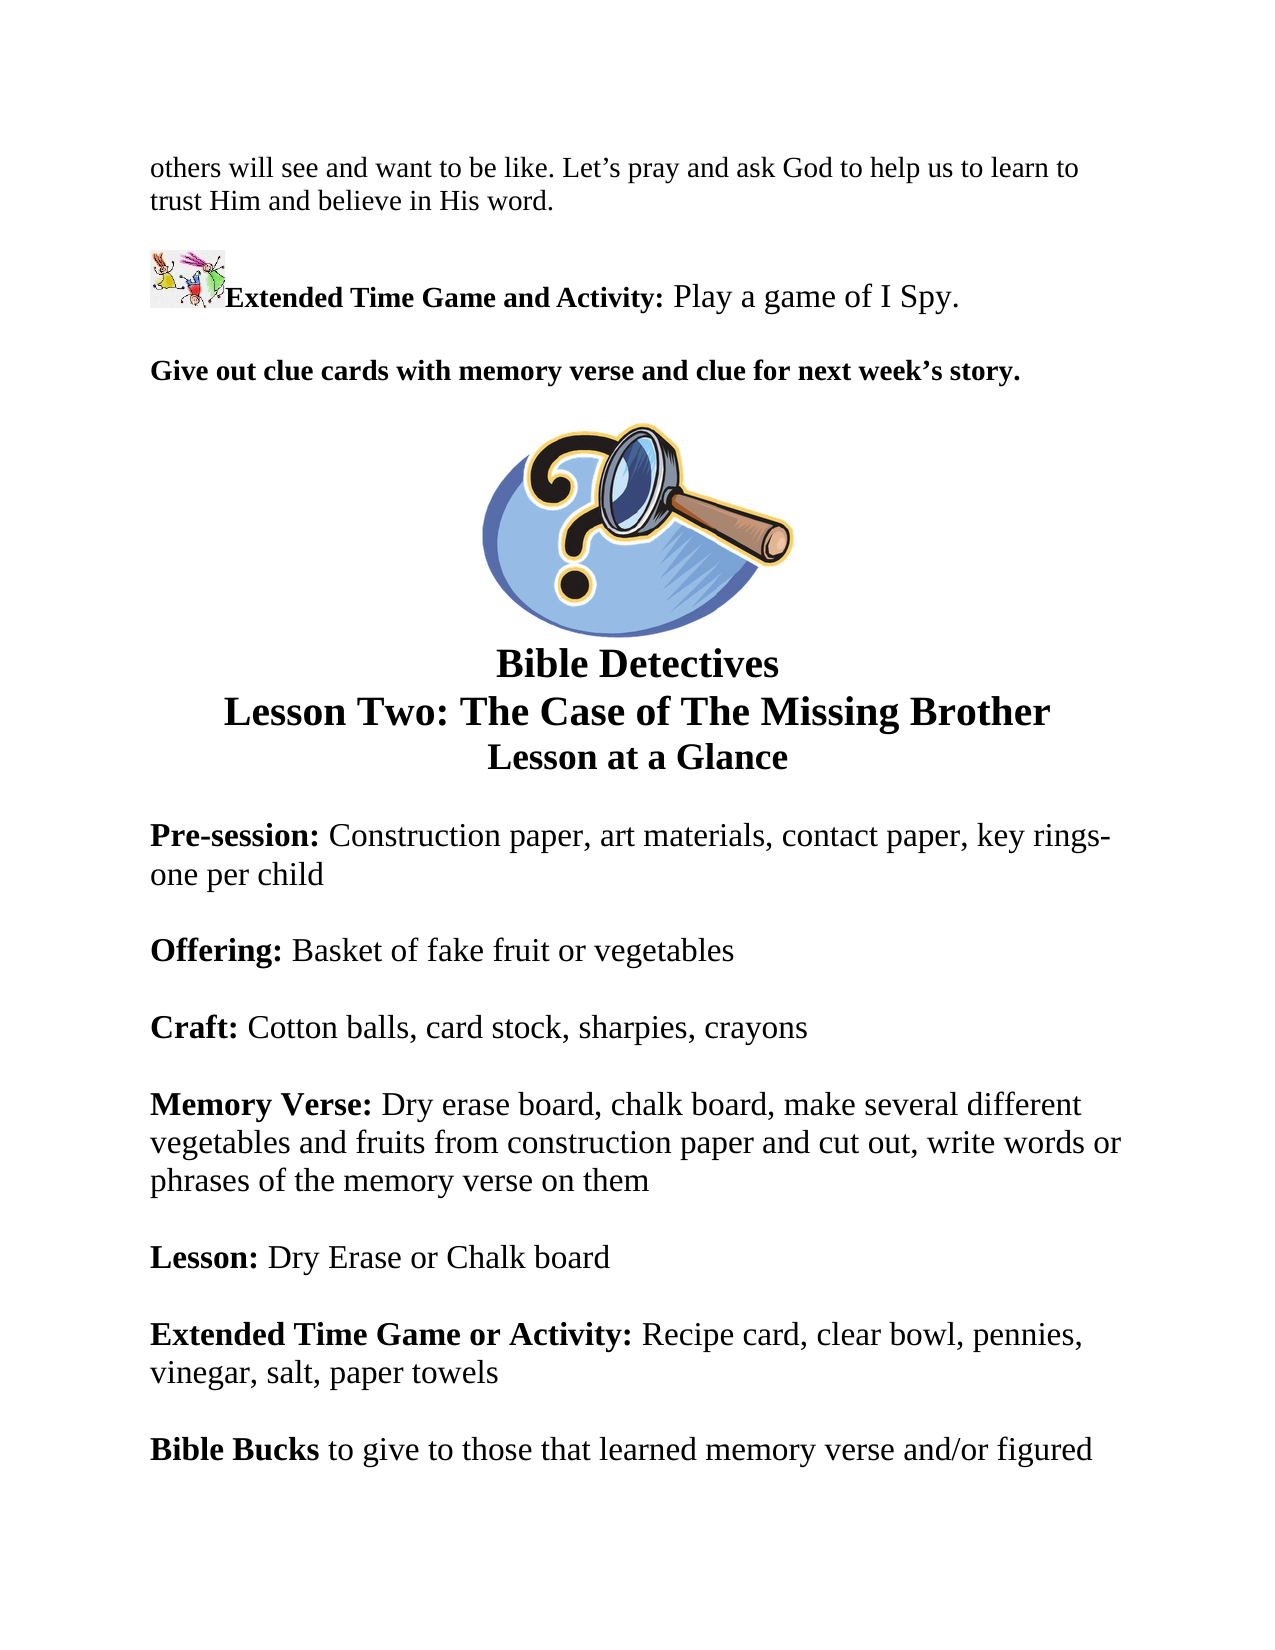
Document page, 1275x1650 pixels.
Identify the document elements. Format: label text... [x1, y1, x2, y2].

text Lesson at a Glance [150, 734, 1125, 777]
text Extended Time Game or Activity: Recipe card, clear bowl, pennies, vinegar, salt, paper towels [150, 1314, 1125, 1391]
text Lesson: Dry Erase or Chalk board [150, 1237, 1125, 1276]
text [150, 1429, 1125, 1467]
text Craft: Cotton balls, card stock, sharpies, crayons [150, 1007, 1125, 1046]
text Lesson Two: The Case of The Missing Brother [150, 686, 1125, 734]
text Memory Verse: Dry erase board, chalk board, make several different vegetables and fruits from construction paper and cut out, write words or phrases of the memory verse on them [150, 1084, 1125, 1199]
text Offering: Basket of fake fruit or vegetables [150, 931, 1125, 969]
text Bible Detectives [150, 638, 1125, 686]
text Give out clue cards with memory verse and clue for next week’s story. [150, 353, 1125, 386]
text Extended Time Game and Activity: Play a game of I Spy. [150, 251, 1125, 314]
picture [480, 419, 796, 639]
picture [150, 250, 226, 308]
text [150, 150, 1125, 217]
text Pre-session: Construction paper, art materials, contact paper, key rings-one per child [150, 816, 1125, 892]
